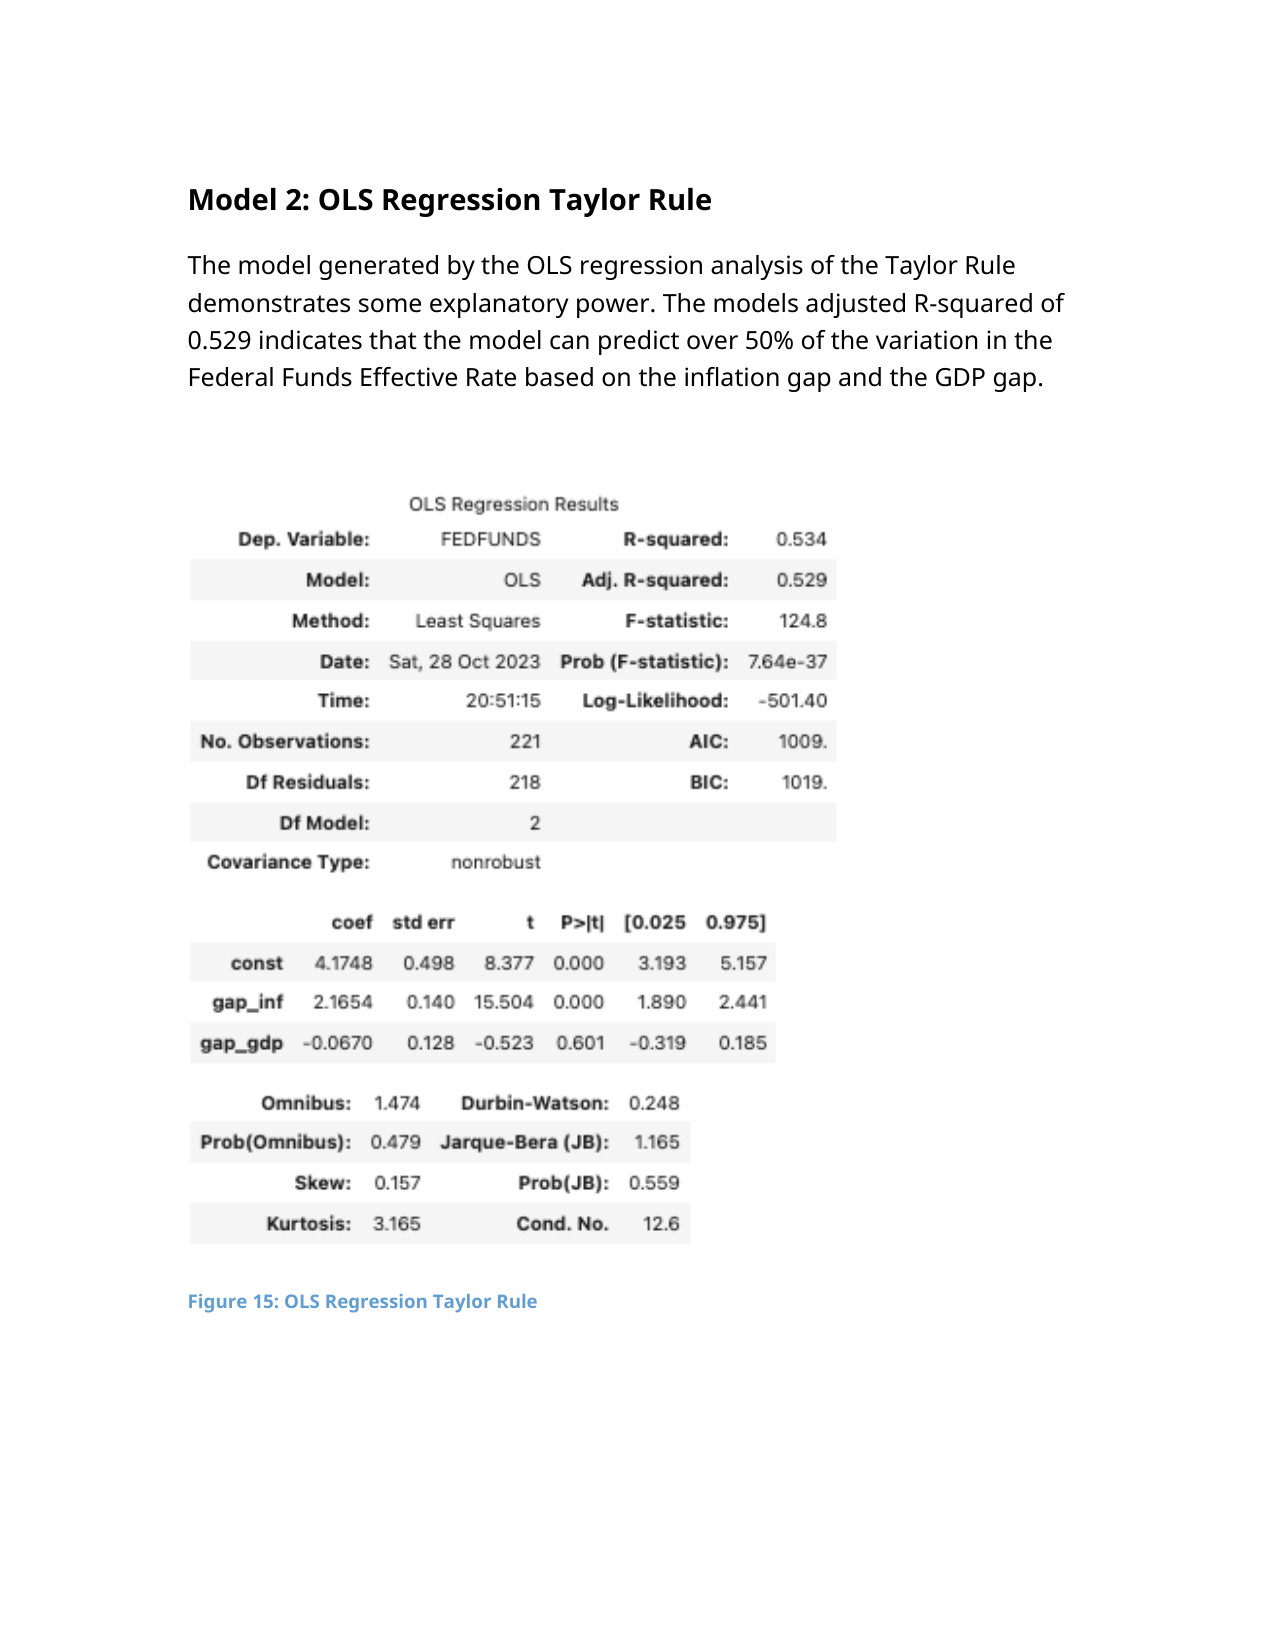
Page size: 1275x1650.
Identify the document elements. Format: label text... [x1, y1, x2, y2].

subtitle Model 2: OLS Regression Taylor Rule [187, 179, 1087, 219]
picture [187, 484, 865, 1260]
text The model generated by the OLS regression analysis of the Taylor Rule demonstrates some explanatory power. The models adjusted R-squared of 0.529 indicates that the model can predict over 50% of the variation in the Federal Funds Effective Rate based on the inflation gap and the GDP gap. [187, 248, 1087, 394]
